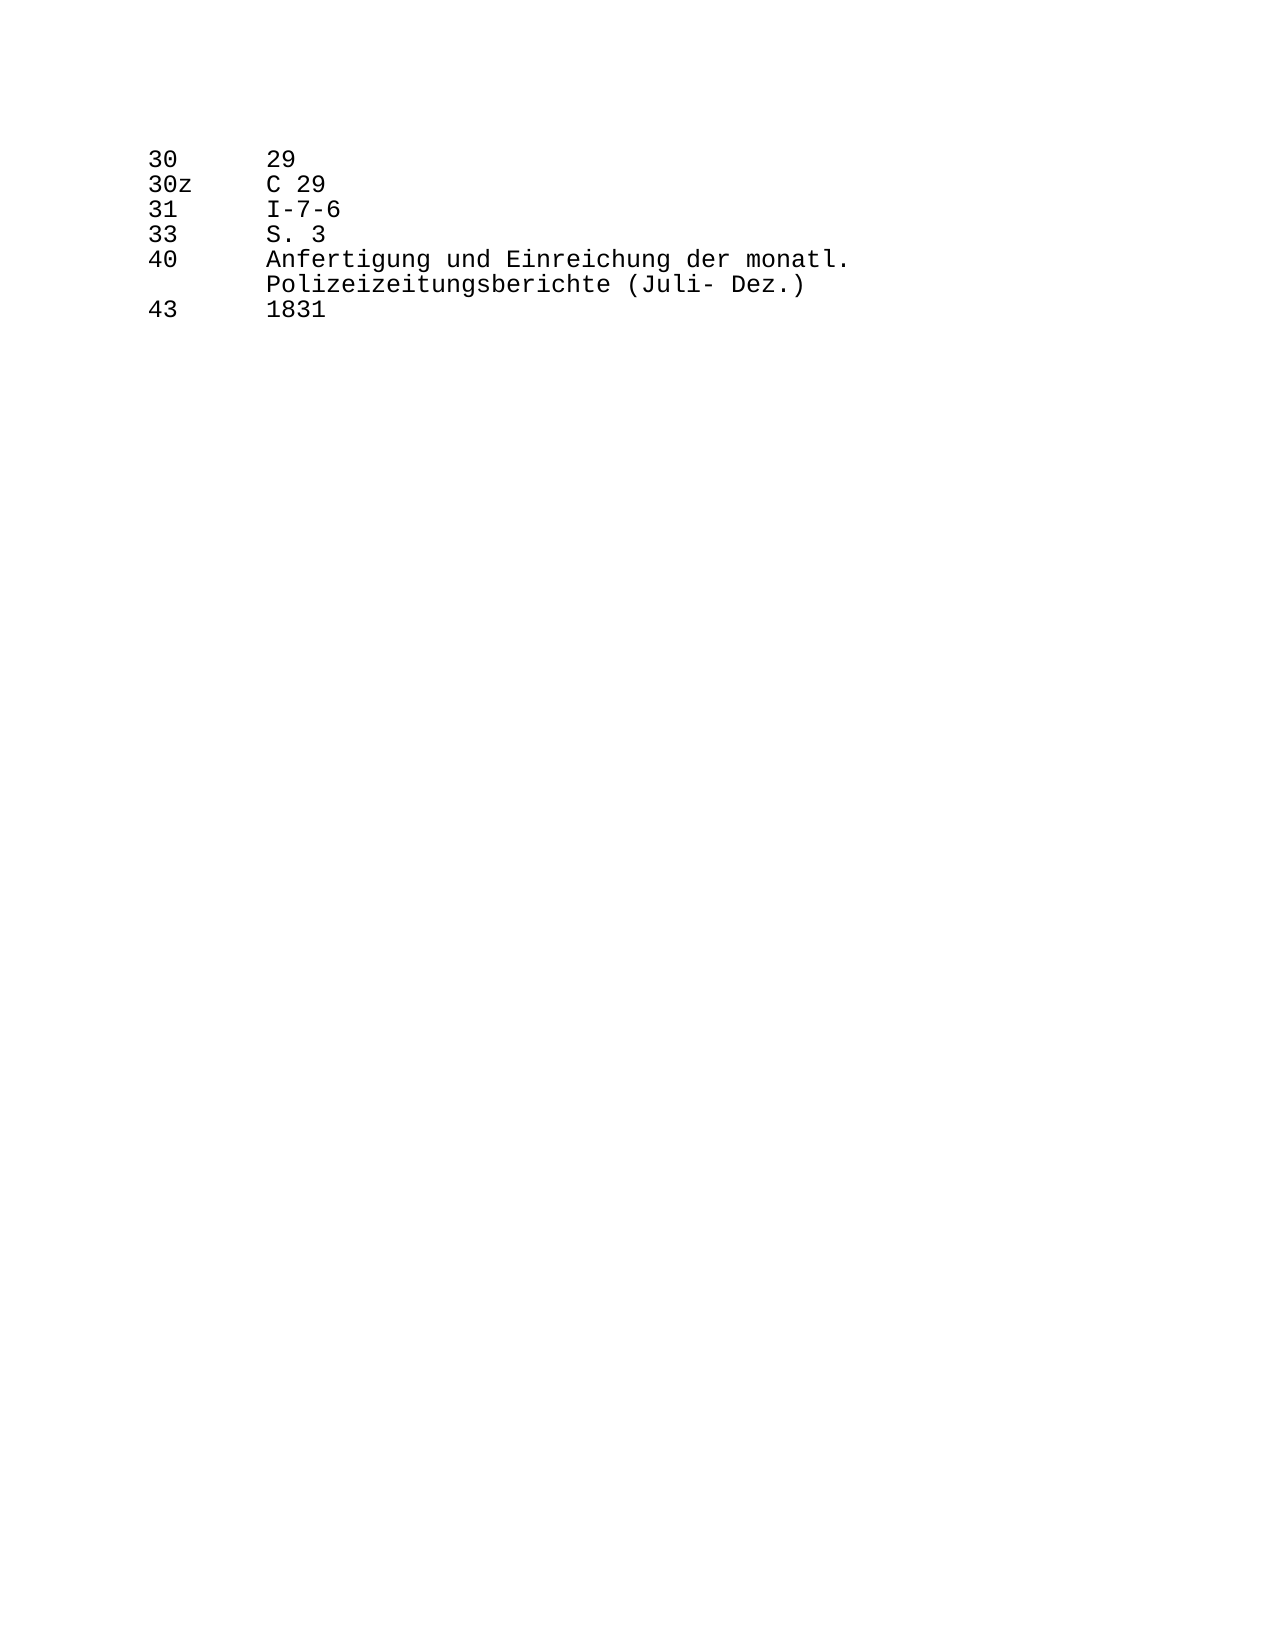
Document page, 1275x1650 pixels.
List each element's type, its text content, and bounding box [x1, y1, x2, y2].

text 30z C 29 [148, 173, 1127, 198]
text 33 S. 3 [148, 223, 1127, 248]
text 43 1831 [148, 298, 1127, 323]
text 30 29 [148, 148, 1127, 173]
text 31 I-7-6 [148, 198, 1127, 223]
text 40 Anfertigung und Einreichung der monatl. s[Polizeizeitungsbericht]se (Juli- Dez.) [148, 248, 1127, 298]
